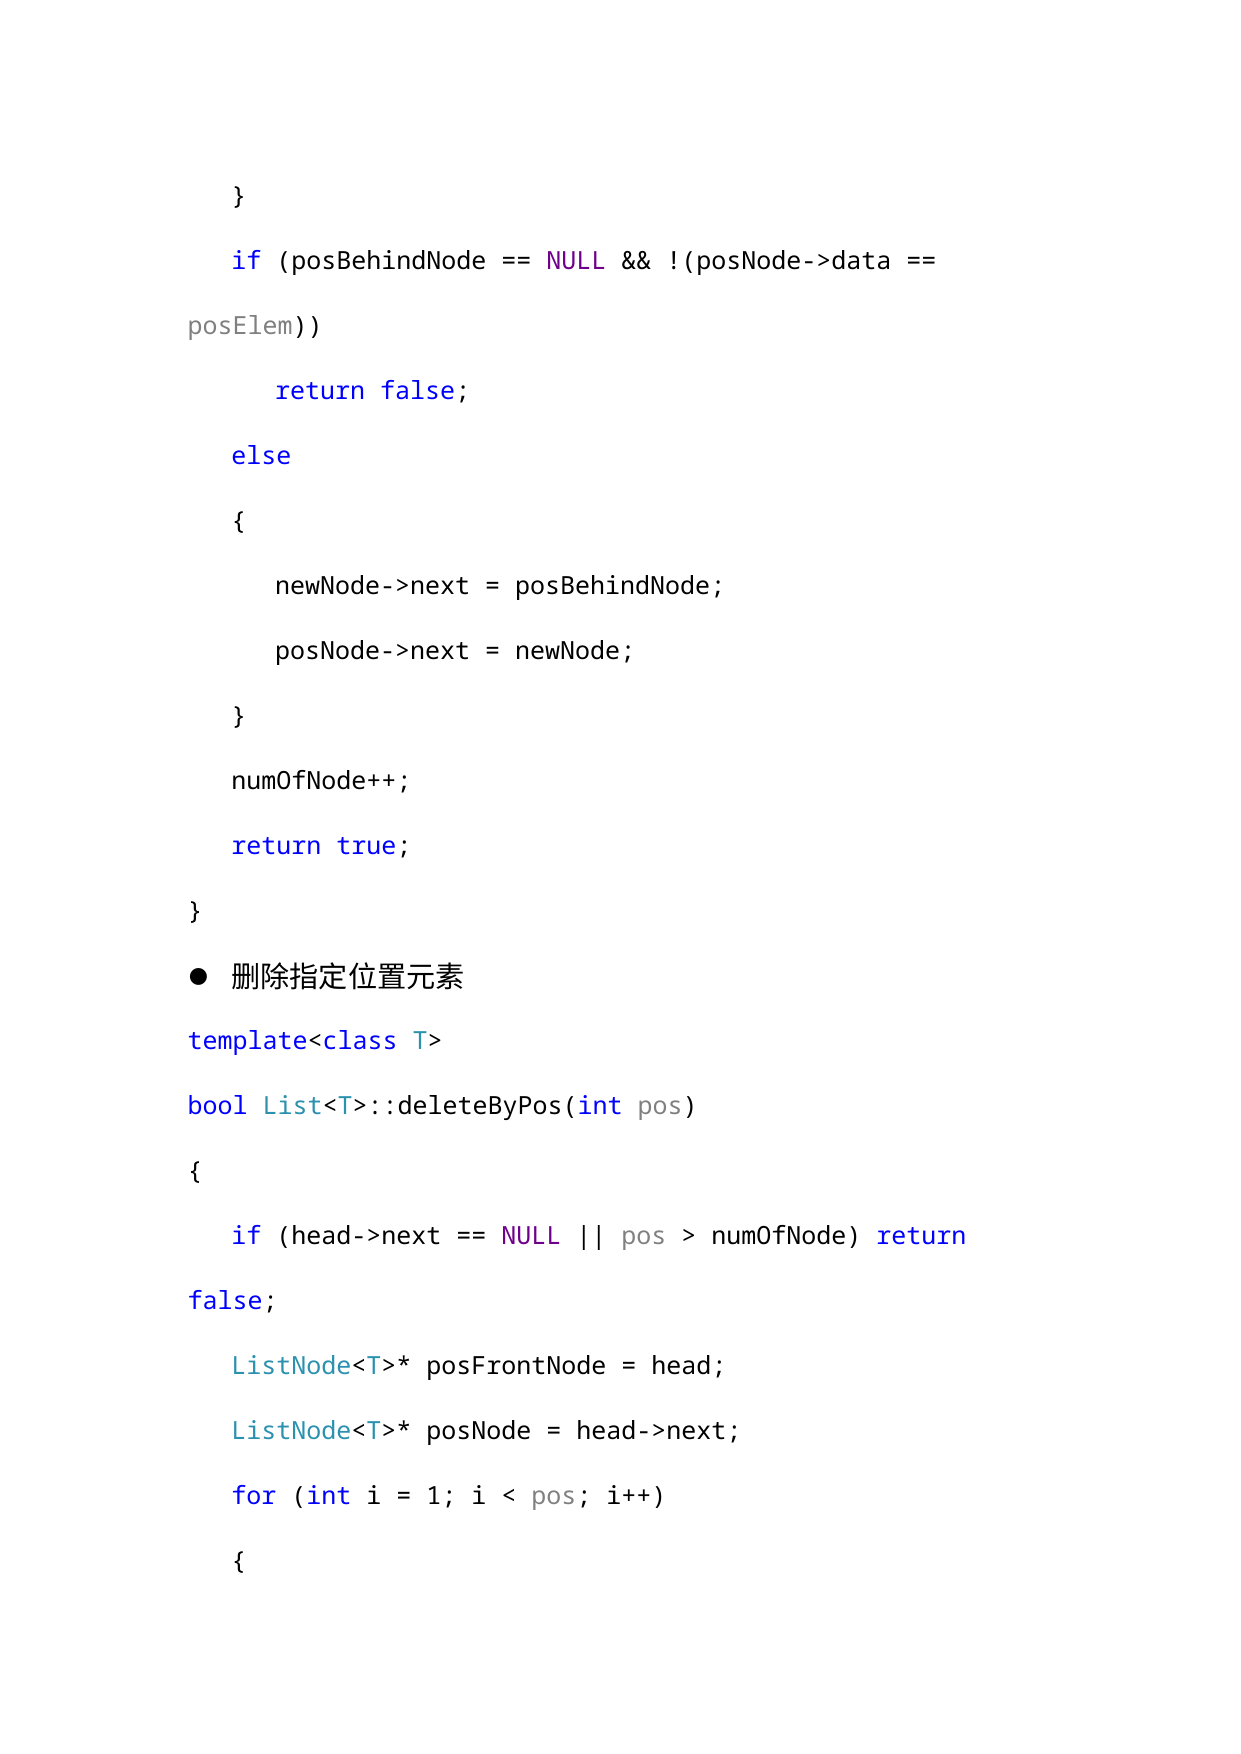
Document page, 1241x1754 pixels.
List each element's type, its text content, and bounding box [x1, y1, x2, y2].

text } [187, 162, 1053, 227]
text ListNode<T>* posNode = head->next; [187, 1397, 1053, 1462]
text if (posBehindNode == NULL && !(posNode->data == posElem)) [187, 227, 1053, 357]
text return false; [231, 357, 1053, 422]
text template<class T> [187, 1007, 1053, 1072]
text return true; [187, 812, 1053, 877]
text bool List<T>::deleteByPos(int pos) [187, 1072, 1053, 1137]
text numOfNode++; [187, 747, 1053, 812]
text { [187, 487, 1053, 552]
text if (head->next == NULL || pos > numOfNode) return false; [187, 1202, 1053, 1332]
text } [187, 682, 1053, 747]
text newNode->next = posBehindNode; [187, 552, 1053, 617]
list } [187, 877, 1053, 942]
text for (int i = 1; i < pos; i++) [187, 1462, 1053, 1527]
text { [187, 1527, 1053, 1592]
list 删除指定位置元素 [187, 942, 1053, 1007]
text { [187, 1137, 1053, 1202]
text ListNode<T>* posFrontNode = head; [187, 1332, 1053, 1397]
text posNode->next = newNode; [187, 617, 1053, 682]
text else [187, 422, 1053, 487]
